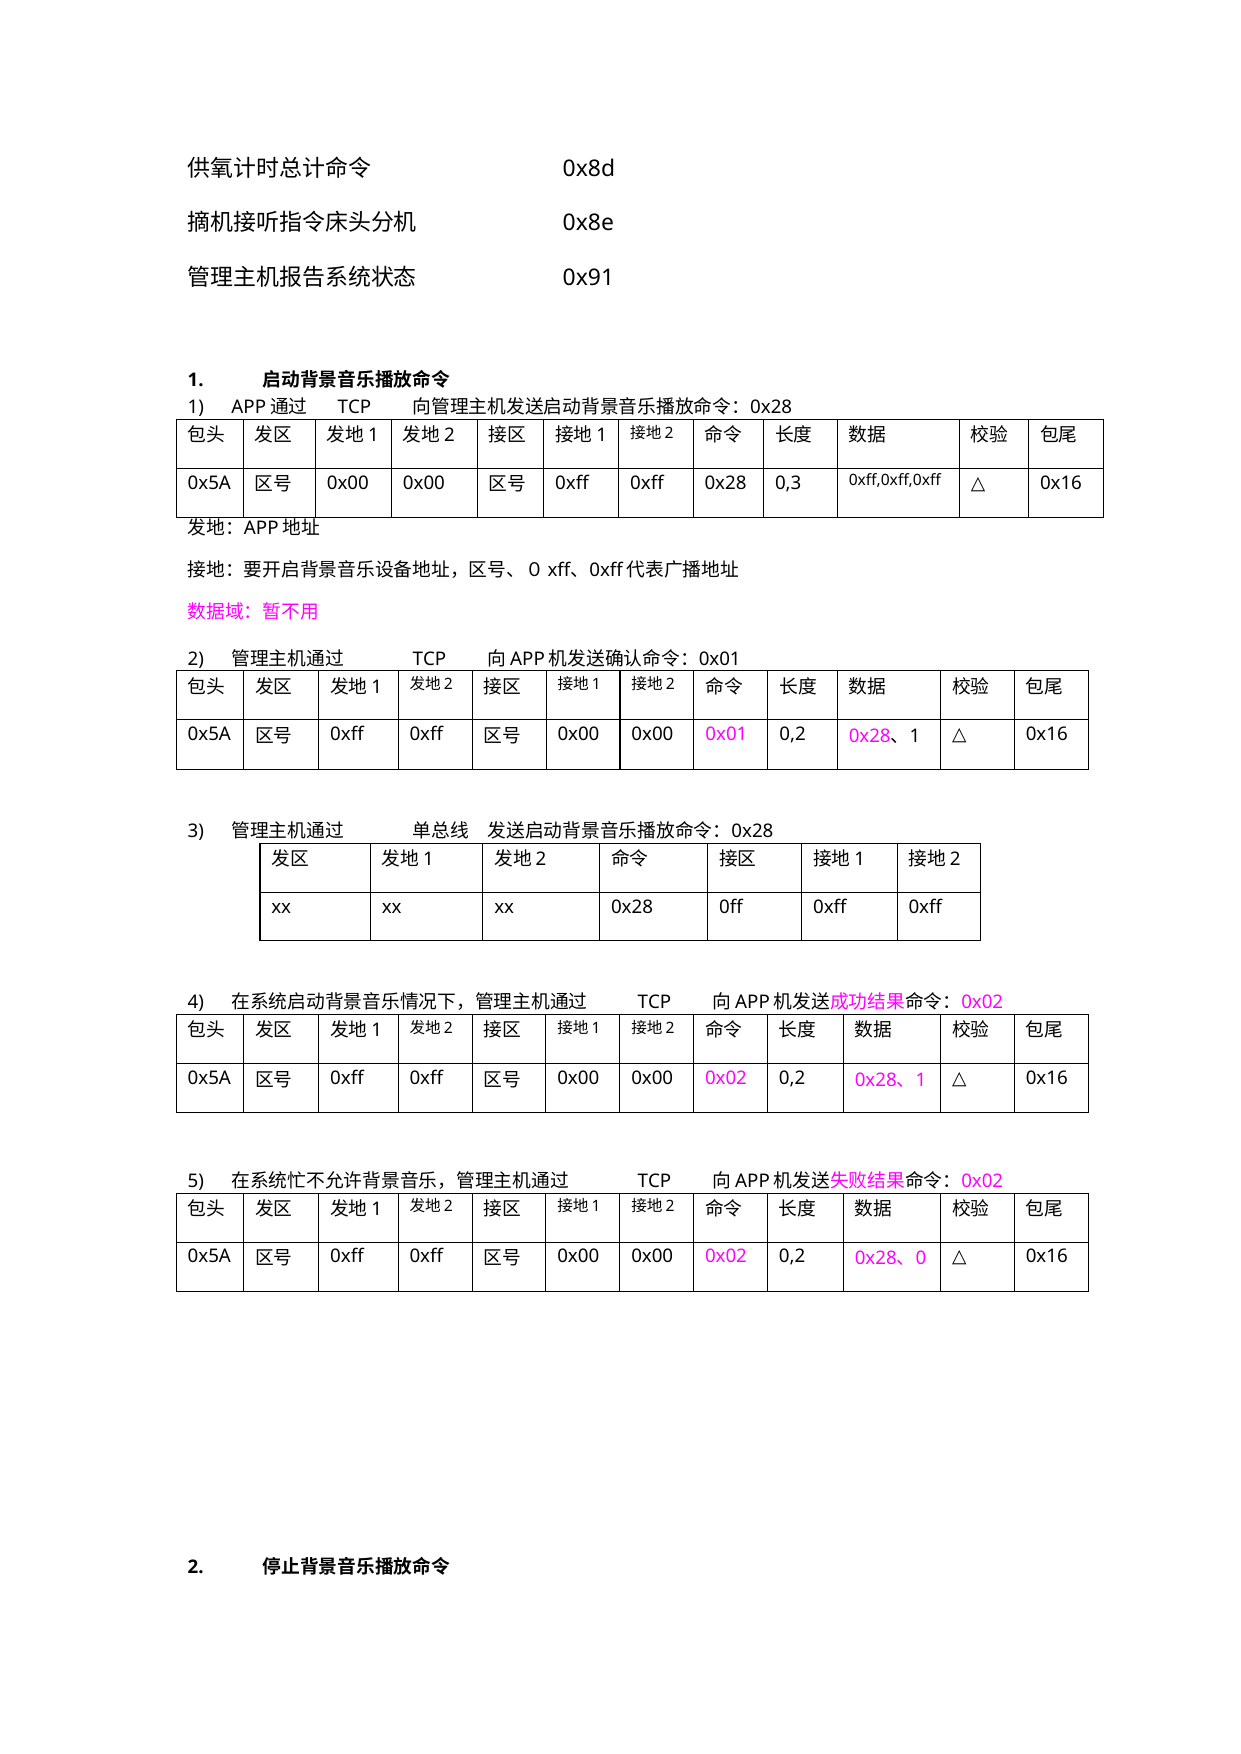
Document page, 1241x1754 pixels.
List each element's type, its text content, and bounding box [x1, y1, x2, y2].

table_cell 0xff [399, 1064, 472, 1112]
table_cell 区号 [244, 1243, 318, 1291]
list 启动背景音乐播放命令 [187, 364, 1053, 392]
table_header 接地1 [546, 1015, 619, 1063]
table_header 发地1 [316, 420, 391, 468]
table_header 包头 [177, 1015, 243, 1063]
table_header 发区 [244, 1194, 318, 1242]
table_header 接地1 [547, 671, 619, 719]
table_cell 区号 [244, 720, 318, 768]
table_header 发区 [244, 671, 318, 719]
table_header 接地1 [802, 844, 897, 892]
table_header 发区 [244, 1015, 318, 1063]
text 接地：要开启背景音乐设备地址，区号、０xff、0xff代表广播地址 [187, 560, 1053, 581]
table_cell △ [941, 1243, 1014, 1291]
table_cell 0x16 [1015, 720, 1088, 768]
list 停止背景音乐播放命令 [187, 1552, 1053, 1579]
table_header 发地2 [483, 844, 599, 892]
table_cell 0xff [898, 893, 980, 939]
text 管理主机报告系统状态 0x91 [187, 258, 1053, 292]
table_cell 0x00 [621, 720, 693, 768]
table_cell 0ff [708, 893, 801, 939]
table_header 接区 [473, 1015, 545, 1063]
table_cell 0x5A [177, 1243, 243, 1291]
table_header 接地2 [620, 1194, 693, 1242]
table_cell 0x16 [1015, 1243, 1088, 1291]
table_header 命令 [694, 1015, 767, 1063]
table_cell 0xff [399, 720, 472, 768]
table_header 发地1 [319, 1194, 398, 1242]
table_cell △ [941, 1064, 1014, 1112]
table_cell 0,2 [768, 1064, 843, 1112]
table_cell 0xff [619, 469, 693, 517]
table_header 发区 [244, 420, 315, 468]
table_header 发地2 [399, 671, 472, 719]
table_header 校验 [960, 420, 1028, 468]
table_cell 0x00 [392, 469, 477, 517]
list 在系统启动背景音乐情况下，管理主机通过 TCP 向APP机发送成功结果命令：0x02 [187, 987, 1053, 1014]
table_header 接区 [473, 1194, 545, 1242]
table_cell 0x28、1 [844, 1064, 940, 1112]
table_cell 0x00 [620, 1064, 693, 1112]
table_cell 0x00 [546, 1243, 619, 1291]
table_header 发地1 [319, 1015, 398, 1063]
table_header 接地2 [898, 844, 980, 892]
table_header 接区 [473, 671, 546, 719]
table_cell 区号 [478, 469, 543, 517]
table_cell xx [371, 893, 482, 939]
table_cell 0x01 [694, 720, 767, 768]
table_cell 0x28、1 [838, 720, 940, 768]
table_header 校验 [941, 1194, 1014, 1242]
list 管理主机通过 TCP 向APP机发送确认命令：0x01 [187, 643, 1053, 670]
table_cell 0x28 [694, 469, 763, 517]
table_cell 0xff,0xff,0xff [838, 469, 959, 517]
table_cell 0xff [319, 1064, 398, 1112]
table_header 接区 [478, 420, 543, 468]
table_header 数据 [844, 1194, 940, 1242]
list APP通过 TCP 向管理主机发送启动背景音乐播放命令：0x28 [187, 392, 1053, 419]
table_cell 0x00 [546, 1064, 619, 1112]
table_cell 区号 [244, 1064, 318, 1112]
table_header 长度 [768, 1015, 843, 1063]
table_cell 0x5A [177, 469, 243, 517]
text 摘机接听指令床头分机 0x8e [187, 204, 1053, 237]
table_header 发地2 [399, 1194, 472, 1242]
table_cell 区号 [473, 720, 546, 768]
list 在系统忙不允许背景音乐，管理主机通过 TCP 向APP机发送失败结果命令：0x02 [187, 1165, 1053, 1192]
table_header 数据 [844, 1015, 940, 1063]
text 数据域：暂不用 [187, 601, 1053, 622]
table_cell 0x5A [177, 720, 243, 768]
table_cell 区号 [244, 469, 315, 517]
table_cell xx [261, 893, 370, 939]
table_header 接地2 [619, 420, 693, 468]
table_header 包尾 [1029, 420, 1103, 468]
table_cell 0x28 [600, 893, 707, 939]
table_header 包头 [177, 1194, 243, 1242]
table_header 数据 [838, 420, 959, 468]
table_cell 0x00 [547, 720, 619, 768]
table_header 命令 [694, 420, 763, 468]
table_cell 0x00 [620, 1243, 693, 1291]
table_header 接地2 [620, 1015, 693, 1063]
table_cell 0x16 [1015, 1064, 1088, 1112]
table_cell 0xff [544, 469, 618, 517]
table_cell △ [960, 469, 1028, 517]
table_cell 0x5A [177, 1064, 243, 1112]
table_header 接地2 [621, 671, 693, 719]
table_cell 0x16 [1029, 469, 1103, 517]
table_cell 0x02 [694, 1243, 767, 1291]
table_header 命令 [694, 671, 767, 719]
table_header 发地2 [392, 420, 477, 468]
table_cell 0xff [319, 1243, 398, 1291]
table_cell 0x00 [316, 469, 391, 517]
text 供氧计时总计命令 0x8d [187, 150, 1053, 183]
table_header 长度 [768, 671, 837, 719]
table_cell 区号 [473, 1243, 545, 1291]
table_cell 区号 [473, 1064, 545, 1112]
list 管理主机通过 单总线 发送启动背景音乐播放命令：0x28 [187, 816, 1053, 843]
table_cell 0x02 [694, 1064, 767, 1112]
table_header 命令 [600, 844, 707, 892]
table_header 发地1 [319, 671, 398, 719]
table_header 校验 [941, 1015, 1014, 1063]
table_header 发地1 [371, 844, 482, 892]
table_cell 0,2 [768, 1243, 843, 1291]
table_header 命令 [694, 1194, 767, 1242]
table_cell xx [483, 893, 599, 939]
table_cell 0x28、0 [844, 1243, 940, 1291]
table_header 接地1 [544, 420, 618, 468]
table_cell △ [941, 720, 1014, 768]
table_cell 0xff [319, 720, 398, 768]
table_header 长度 [764, 420, 837, 468]
table_header 数据 [838, 671, 940, 719]
table_cell 0xff [802, 893, 897, 939]
table_header 接地1 [546, 1194, 619, 1242]
table_header 包尾 [1015, 1194, 1088, 1242]
text 发地：APP地址 [187, 518, 1053, 539]
table_header 校验 [941, 671, 1014, 719]
table_cell 0,3 [764, 469, 837, 517]
table_header 包尾 [1015, 1015, 1088, 1063]
table_header 包尾 [1015, 671, 1088, 719]
table_cell 0xff [399, 1243, 472, 1291]
table_header 发地2 [399, 1015, 472, 1063]
table_header 长度 [768, 1194, 843, 1242]
table_cell 0,2 [768, 720, 837, 768]
table_header 包头 [177, 671, 243, 719]
table_header 接区 [708, 844, 801, 892]
table_header 发区 [261, 844, 370, 892]
table_header 包头 [177, 420, 243, 468]
